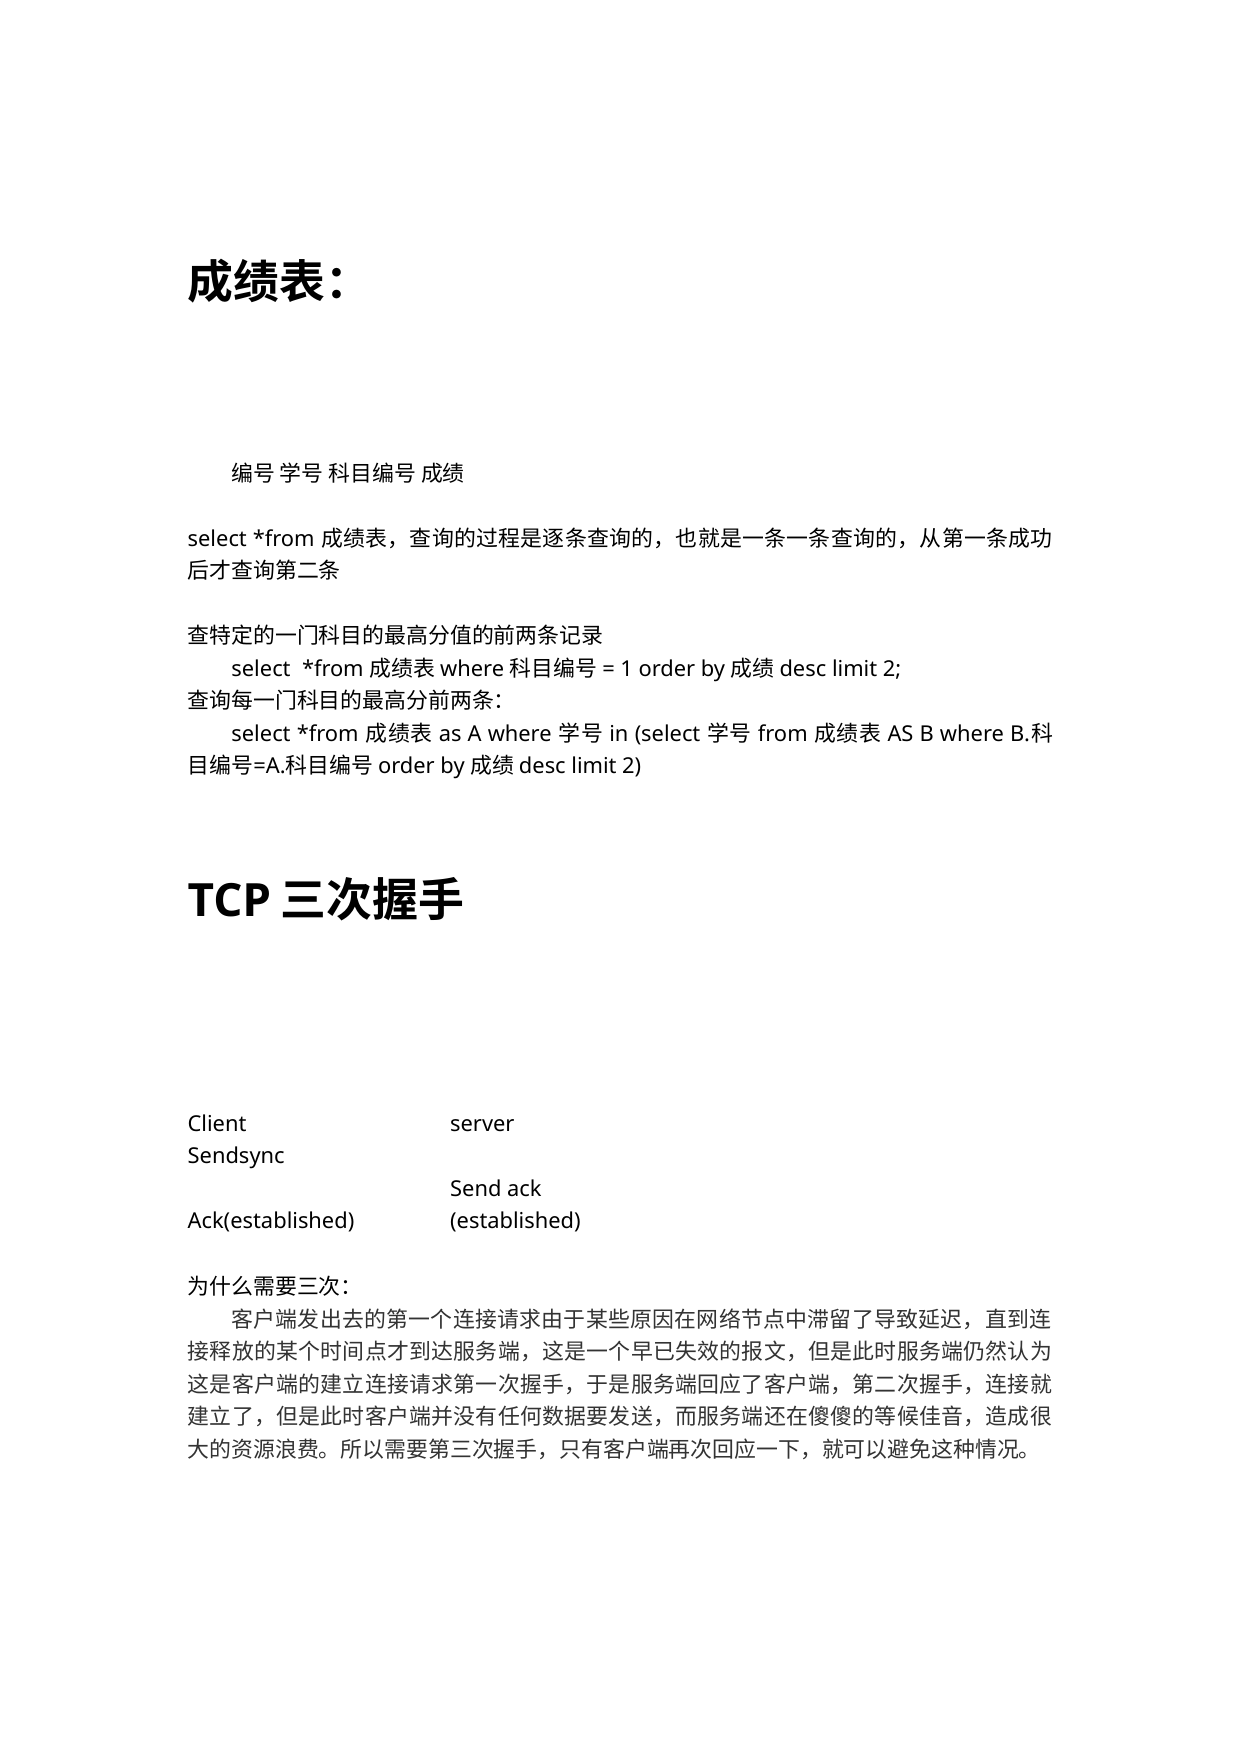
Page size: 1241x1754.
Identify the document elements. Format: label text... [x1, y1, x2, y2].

text 客户端发出去的第一个连接请求由于某些原因在网络节点中滞留了导致延迟，直到连接释放的某个时间点才到达服务端，这是一个早已失效的报文，但是此时服务端仍然认为这是客户端的建立连接请求第一次握手，于是服务端回应了客户端，第二次握手，连接就建立了，但是此时客户端并没有任何数据要发送，而服务端还在傻傻的等候佳音，造成很大的资源浪费。所以需要第三次握手，只有客户端再次回应一下，就可以避免这种情况。 [187, 1301, 1053, 1464]
subtitle 成绩表： [187, 230, 1053, 327]
text Ack(established) (established) [187, 1204, 1053, 1236]
text Send ack [187, 1171, 1053, 1204]
text Sendsync [187, 1139, 1053, 1171]
text select *from 成绩表，查询的过程是逐条查询的，也就是一条一条查询的，从第一条成功后才查询第二条 [187, 520, 1053, 585]
text select *from 成绩表 where 科目编号 = 1 order by 成绩 desc limit 2; [187, 650, 1053, 683]
subtitle TCP三次握手 [187, 848, 1053, 946]
text Client server [187, 1106, 1053, 1139]
text select *from 成绩表 as A where 学号 in (select 学号 from 成绩表 AS B where B.科目编号=A.科目编号 order by 成绩 desc limit 2) [187, 715, 1053, 780]
text 查特定的一门科目的最高分值的前两条记录 [187, 618, 1053, 650]
text 编号 学号 科目编号 成绩 [187, 455, 1053, 488]
text 为什么需要三次： [187, 1269, 1053, 1301]
text 查询每一门科目的最高分前两条： [187, 683, 1053, 715]
